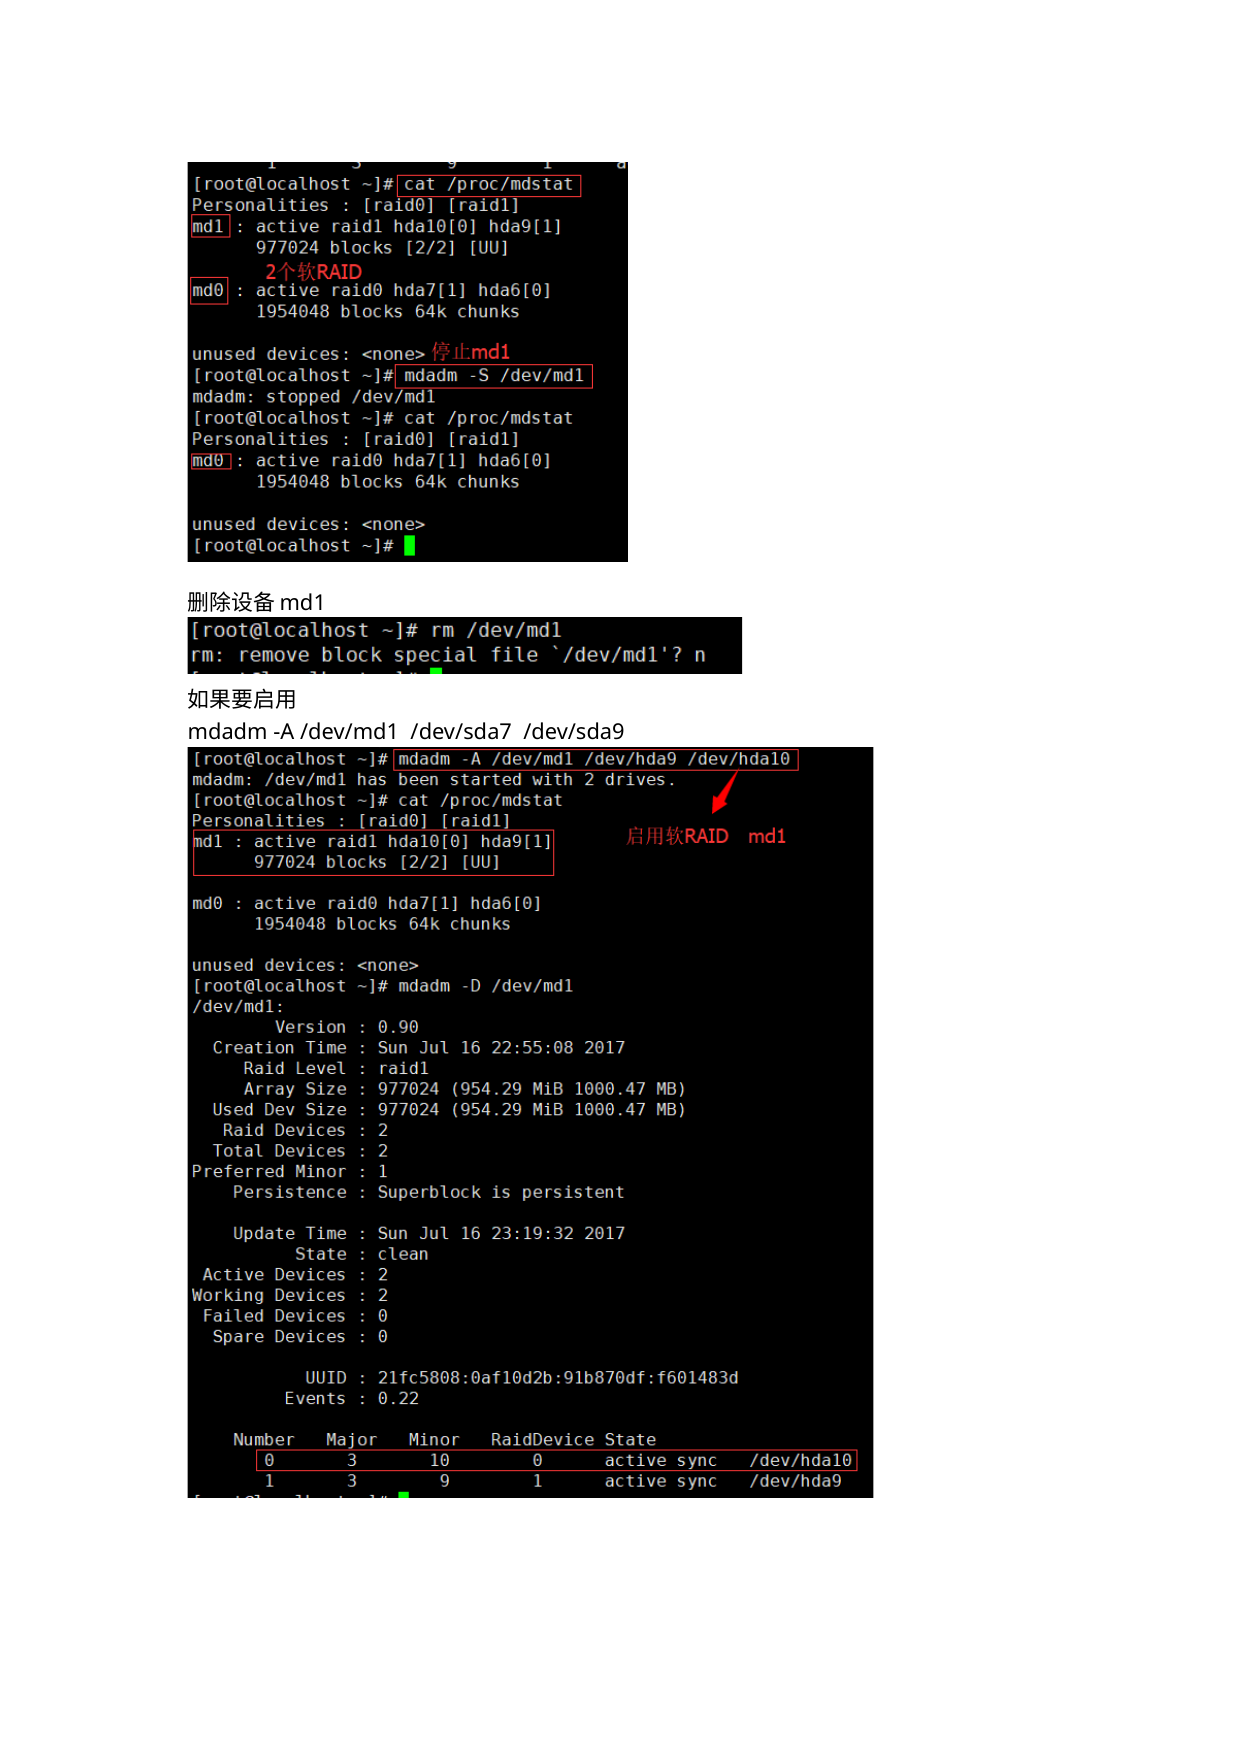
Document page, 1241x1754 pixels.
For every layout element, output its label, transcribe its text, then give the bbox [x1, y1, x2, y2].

text 如果要启用 [187, 682, 1053, 714]
text 删除设备md1 [187, 584, 1053, 617]
picture [187, 617, 743, 674]
picture [187, 747, 874, 1498]
picture [187, 162, 628, 562]
text mdadm -A /dev/md1 /dev/sda7 /dev/sda9 [187, 714, 1053, 747]
